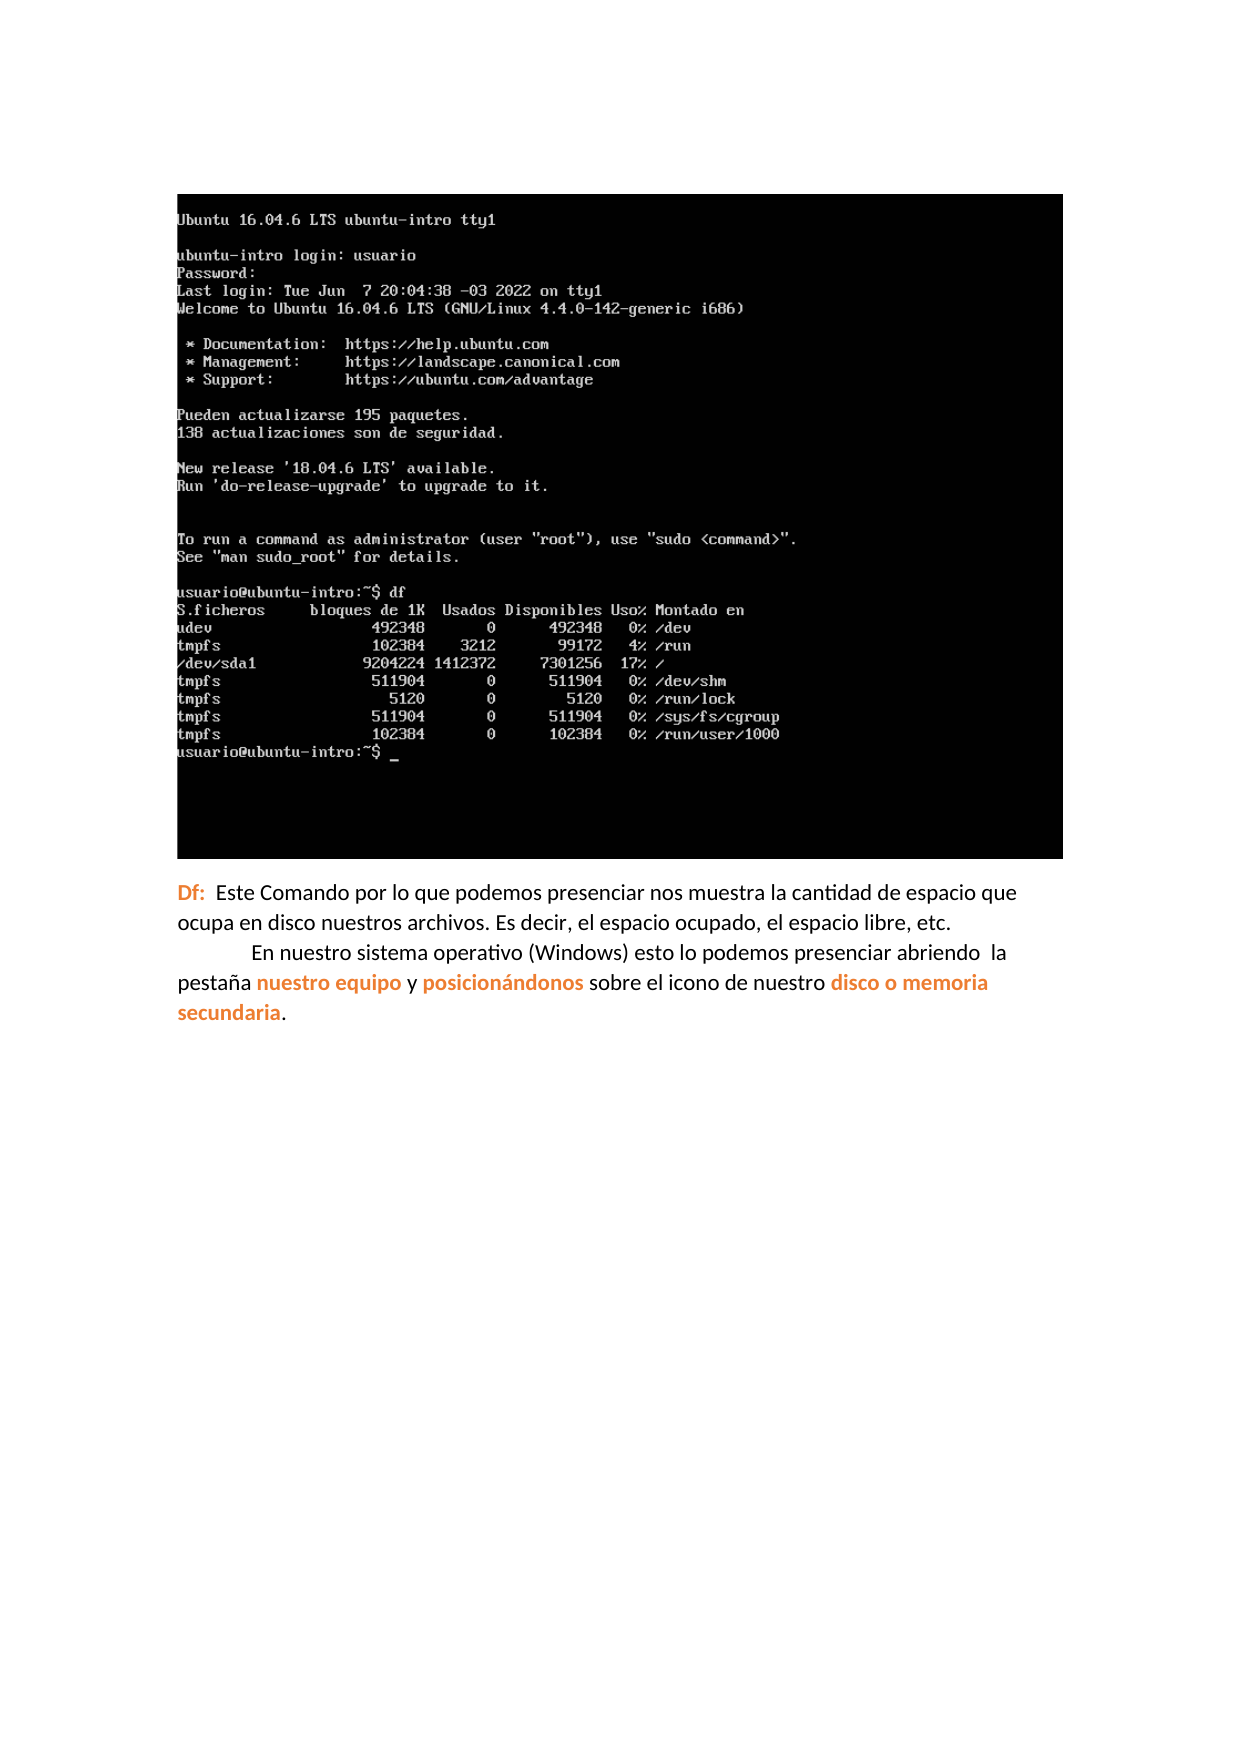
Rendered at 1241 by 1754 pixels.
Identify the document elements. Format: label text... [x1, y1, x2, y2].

picture [177, 194, 1063, 859]
text Df: Este Comando por lo que podemos presenciar nos muestra la cantidad de espacio que ocupa en disco nuestros archivos. Es decir, el espacio ocupado, el espacio libre, etc. [177, 878, 1063, 936]
text En nuestro sistema operativo (Windows) esto lo podemos presenciar abriendo la pestaña nuestro equipo y posicionándonos sobre el icono de nuestro disco o memoria secundaria. [177, 938, 1063, 1027]
